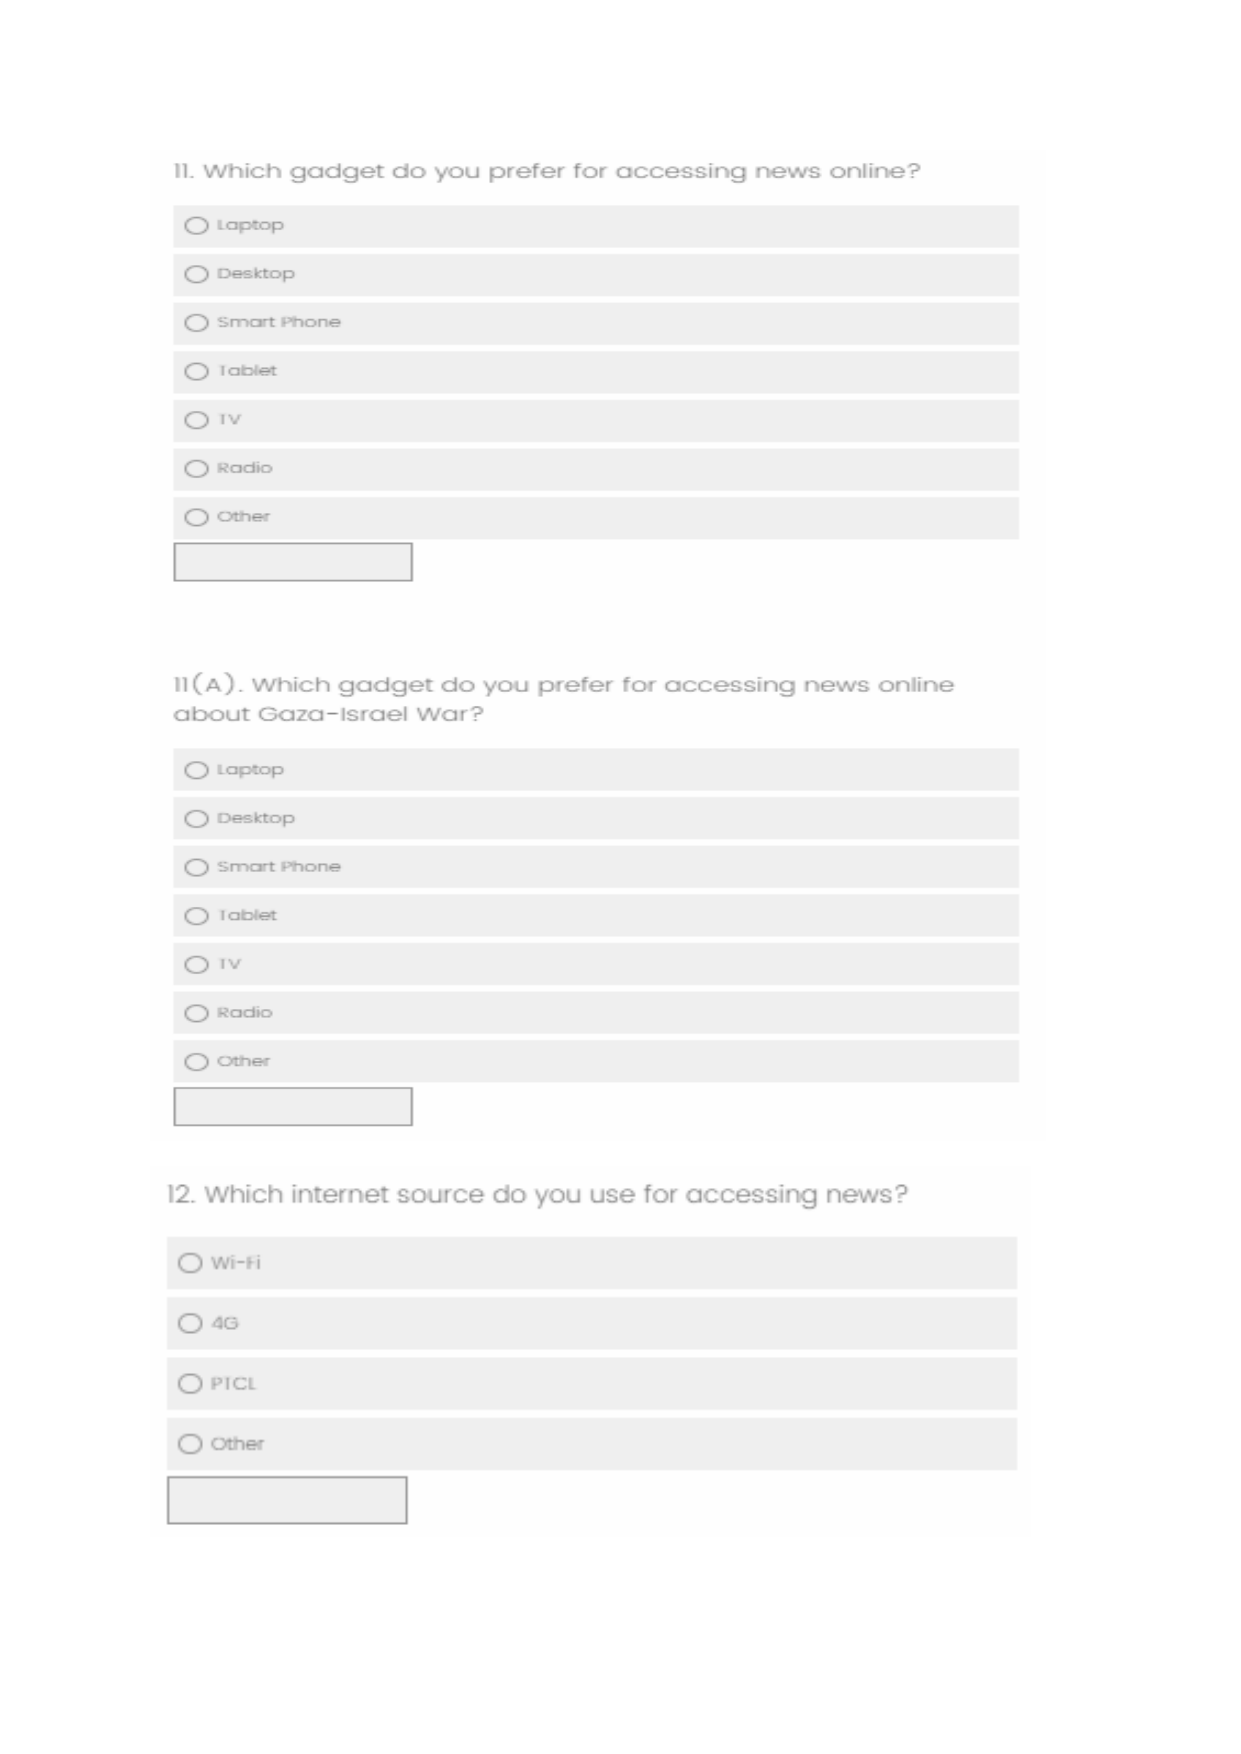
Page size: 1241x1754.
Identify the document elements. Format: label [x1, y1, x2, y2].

picture [150, 150, 1046, 1141]
picture [150, 1166, 1031, 1537]
